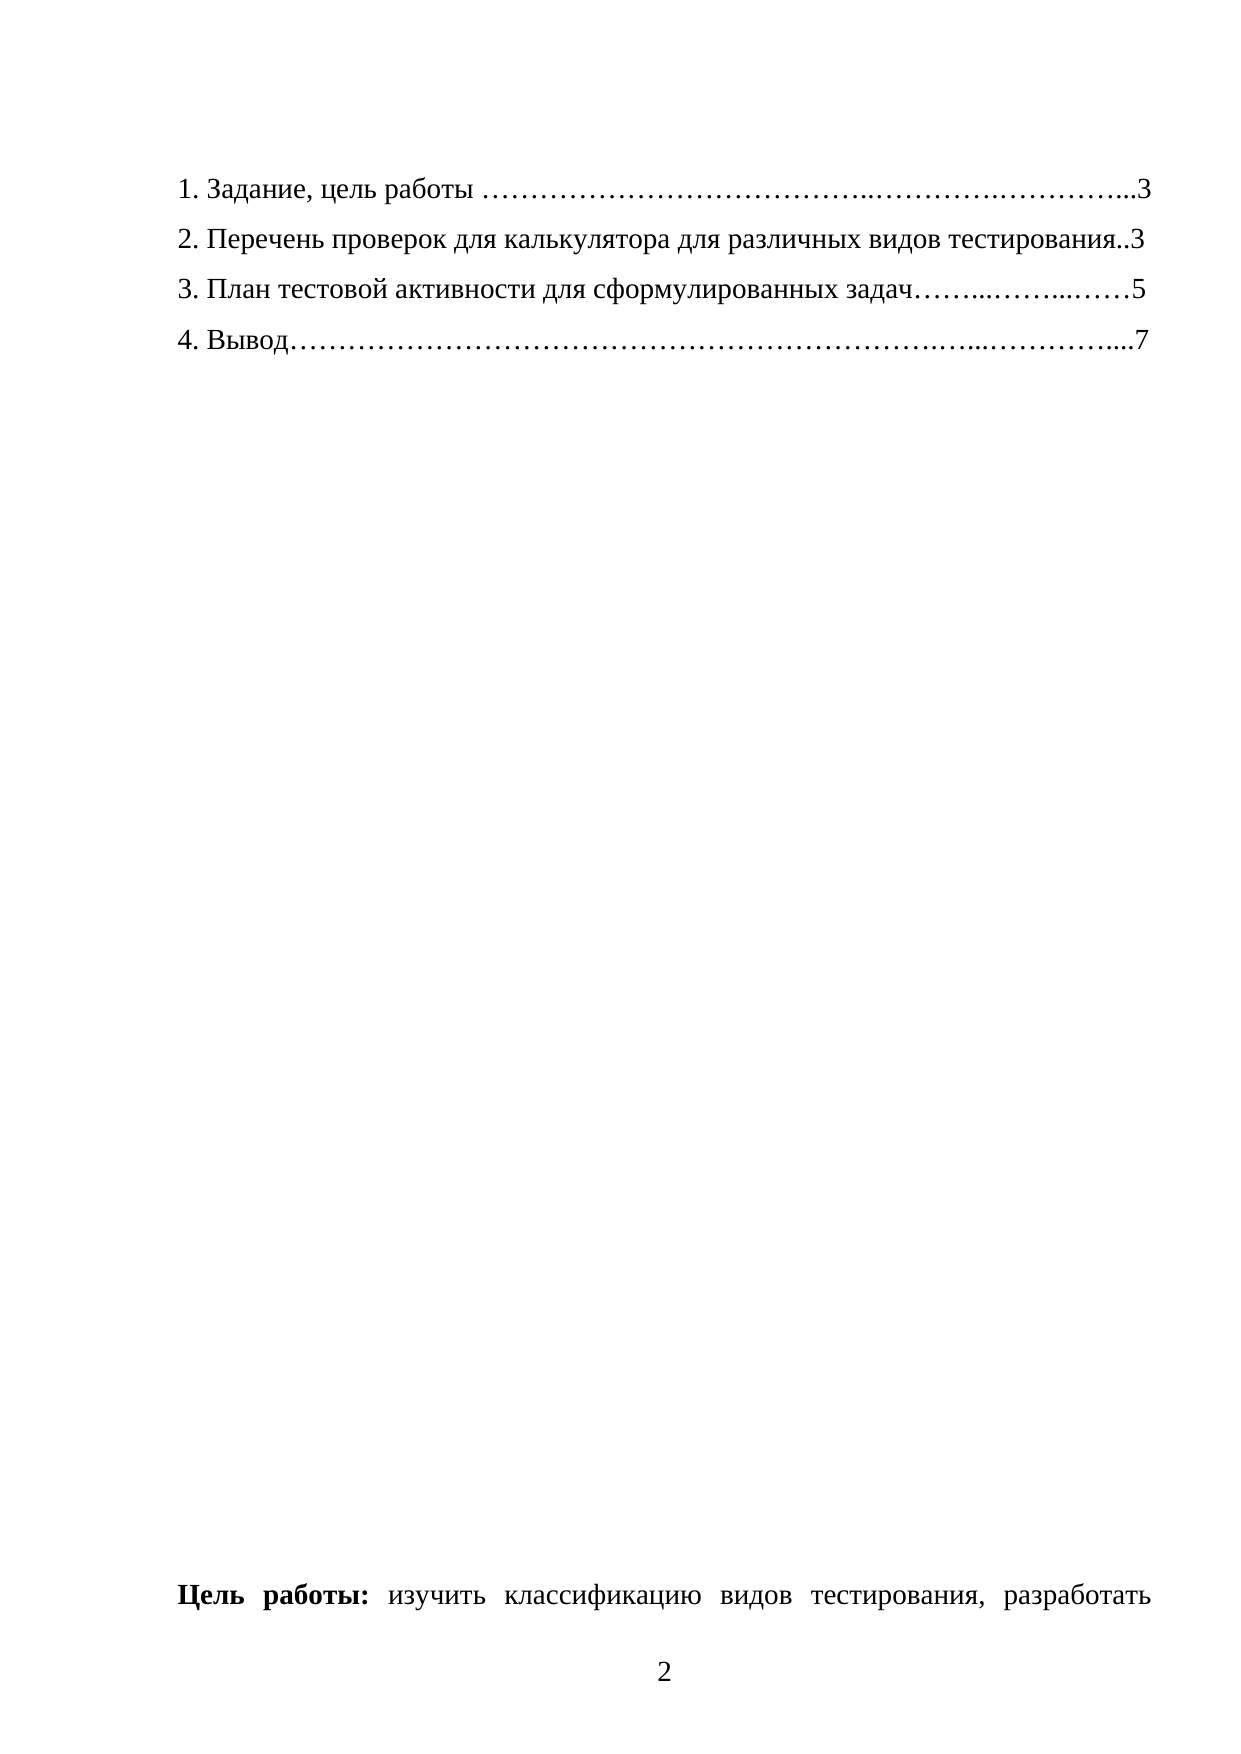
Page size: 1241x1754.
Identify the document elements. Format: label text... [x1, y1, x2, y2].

text 2. Перечень проверок для калькулятора для различных видов тестирования..3 [177, 221, 1152, 255]
text 4. Вывод………………………………………………………….…...…………....7 [177, 322, 1152, 355]
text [177, 1577, 1152, 1611]
text 3. План тестовой активности для сформулированных задач……...……...……5 [177, 271, 1152, 305]
text 1. Задание, цель работы …………………………………..………….…………...3 [177, 171, 1152, 204]
